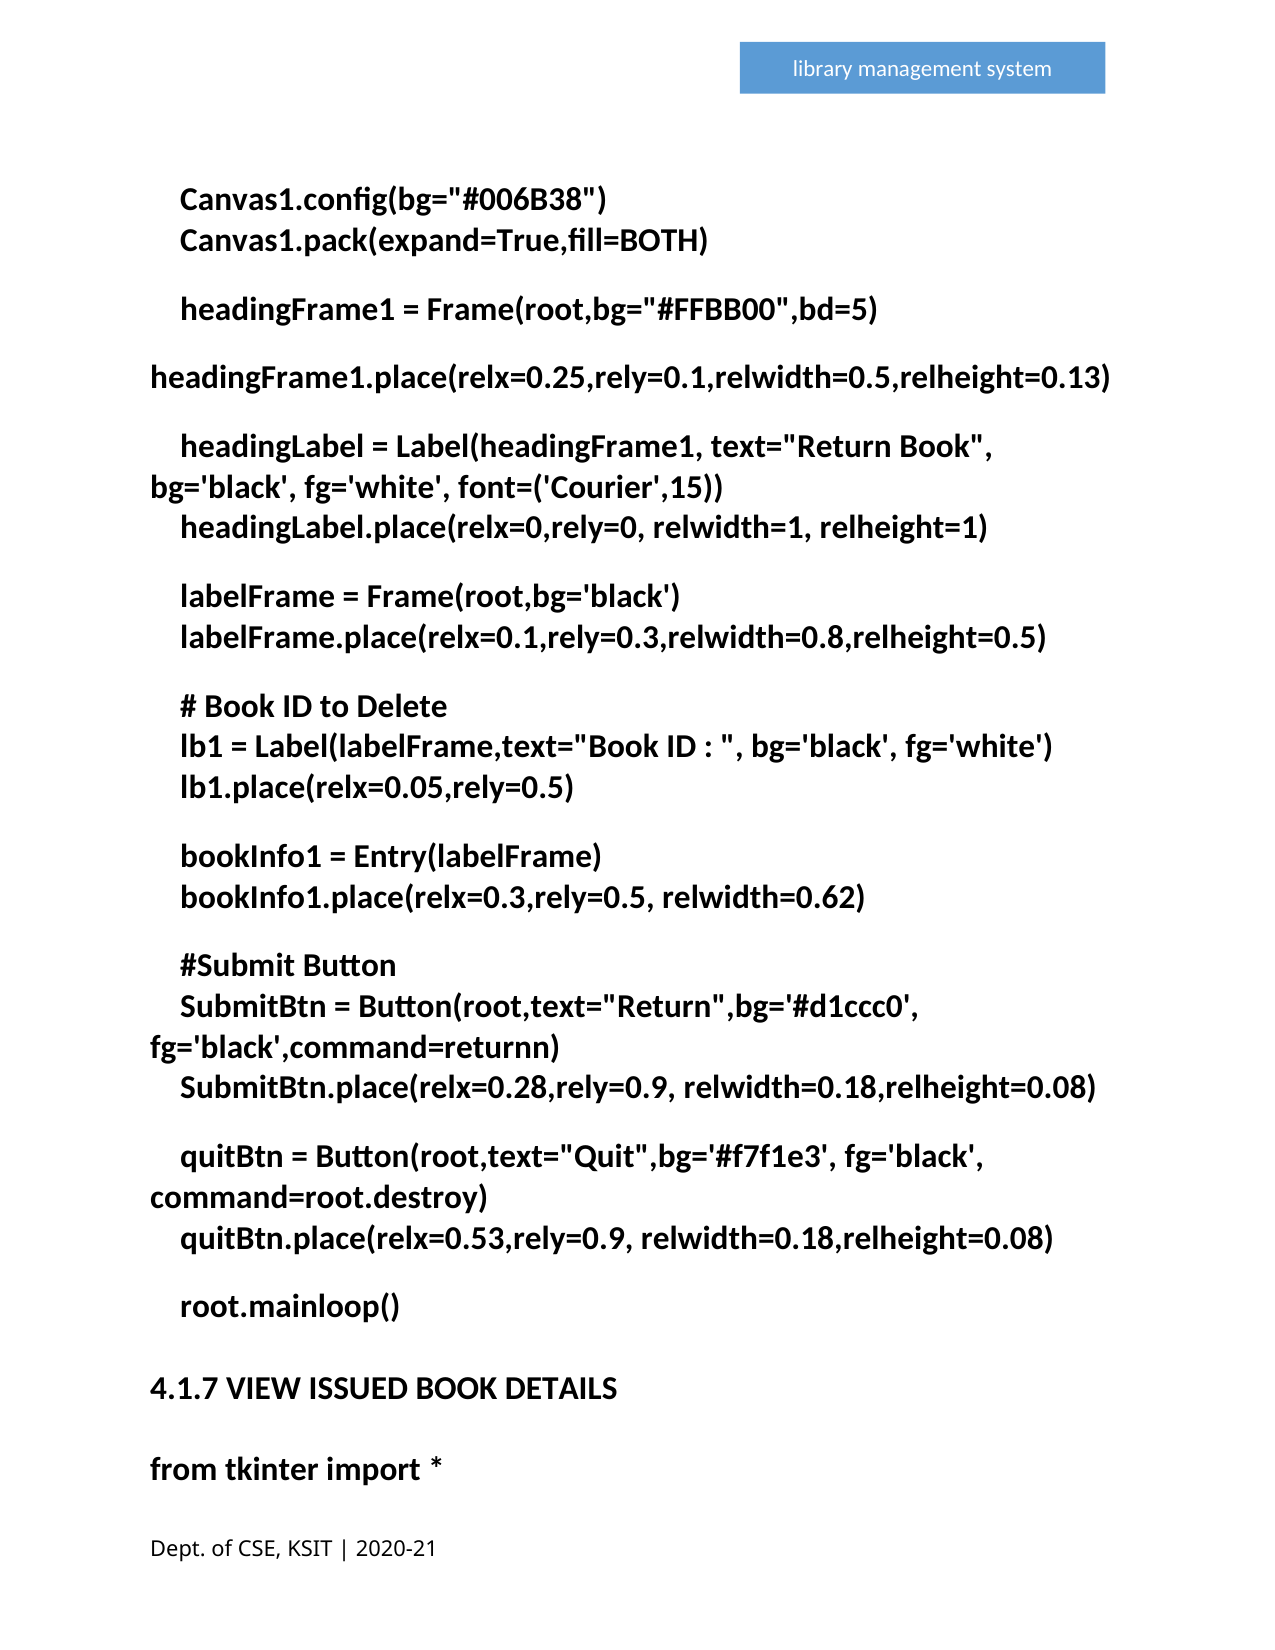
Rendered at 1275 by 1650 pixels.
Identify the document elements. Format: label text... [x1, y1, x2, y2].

text root.mainloop() [150, 1286, 1125, 1326]
text lb1 = Label(labelFrame,text="Book ID : ", bg='black', fg='white') [150, 725, 1125, 766]
text 4.1.7 VIEW ISSUED BOOK DETAILS [150, 1367, 1125, 1408]
text headingLabel = Label(headingFrame1, text="Return Book", bg='black', fg='white', font=('Courier',15)) [150, 425, 1125, 506]
text #Submit Button [150, 944, 1125, 985]
text Canvas1.pack(expand=True,fill=BOTH) [150, 219, 1125, 259]
text labelFrame.place(relx=0.1,rely=0.3,relwidth=0.8,relheight=0.5) [150, 616, 1125, 657]
text SubmitBtn = Button(root,text="Return",bg='#d1ccc0', fg='black',command=returnn) [150, 985, 1125, 1067]
text Canvas1.config(bg="#006B38") [150, 178, 1125, 219]
text SubmitBtn.place(relx=0.28,rely=0.9, relwidth=0.18,relheight=0.08) [150, 1067, 1125, 1107]
text headingLabel.place(relx=0,rely=0, relwidth=1, relheight=1) [150, 506, 1125, 547]
text lb1.place(relx=0.05,rely=0.5) [150, 766, 1125, 807]
text # Book ID to Delete [150, 685, 1125, 725]
text from tkinter import * [150, 1448, 1125, 1489]
text headingFrame1.place(relx=0.25,rely=0.1,relwidth=0.5,relheight=0.13) [150, 328, 1125, 397]
text quitBtn = Button(root,text="Quit",bg='#f7f1e3', fg='black', command=root.destroy) [150, 1135, 1125, 1217]
text headingFrame1 = Frame(root,bg="#FFBB00",bd=5) [150, 287, 1125, 328]
text bookInfo1 = Entry(labelFrame) [150, 835, 1125, 876]
text labelFrame = Frame(root,bg='black') [150, 575, 1125, 616]
text bookInfo1.place(relx=0.3,rely=0.5, relwidth=0.62) [150, 876, 1125, 916]
text quitBtn.place(relx=0.53,rely=0.9, relwidth=0.18,relheight=0.08) [150, 1217, 1125, 1257]
